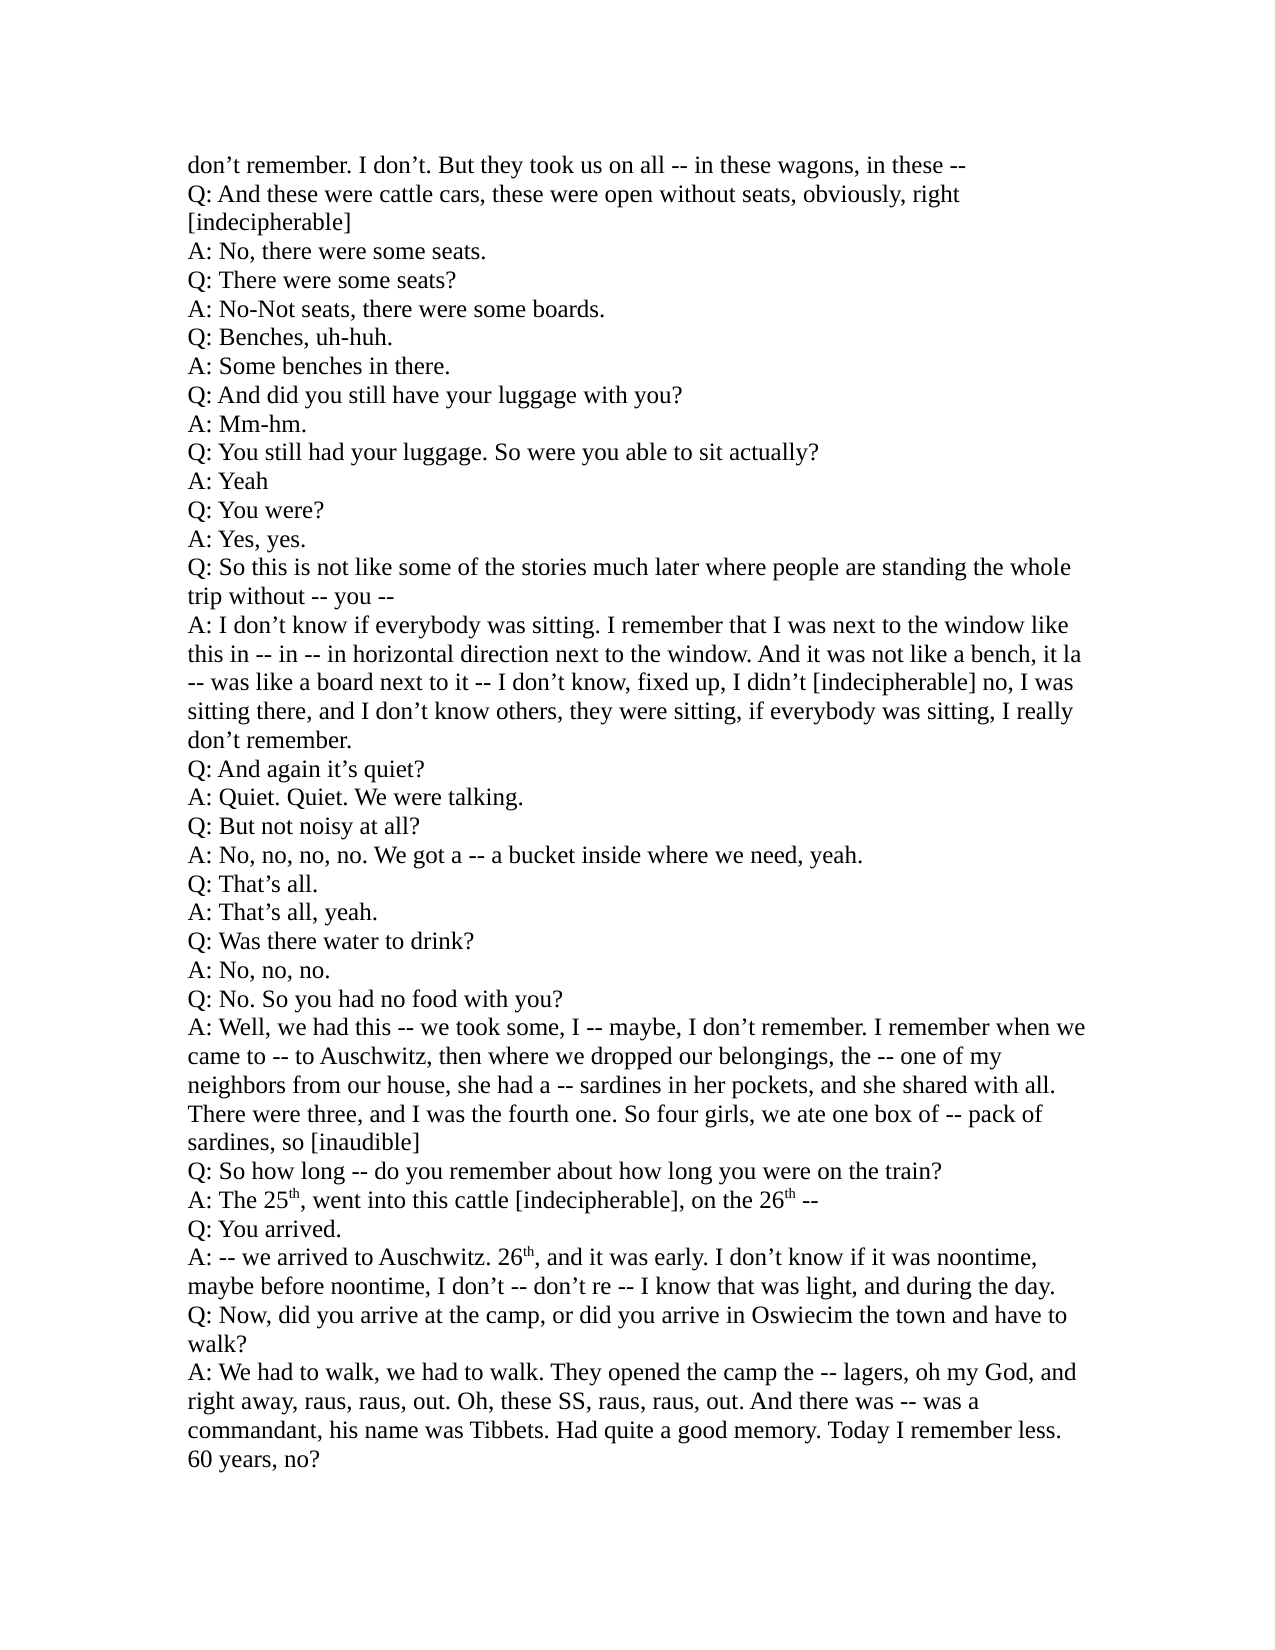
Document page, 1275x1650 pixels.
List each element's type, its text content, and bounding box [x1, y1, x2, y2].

text A: Yes, yes. [187, 552, 1087, 581]
text Q: You still had your luggage. So were you able to sit actually? [187, 466, 1087, 495]
text Q: No. So you had no food with you? [187, 1012, 1087, 1041]
text Q: That’s all. [187, 897, 1087, 926]
text Q: But not noisy at all? [187, 840, 1087, 869]
text Q: So this is not like some of the stories much later where people are standing the whole trip without -- you -- [187, 581, 1087, 639]
text A: No-Not seats, there were some boards. [187, 322, 1087, 351]
text Q: There were some seats? [187, 294, 1087, 322]
text Q: And again it’s quiet? [187, 782, 1087, 811]
text A: -- we arrived to Auschwitz. 26th, and it was early. I don’t know if it was noontime, maybe before noontime, I don’t -- don’t re -- I know that was light, and during the day. [187, 1271, 1087, 1329]
text A: No, no, no. [187, 984, 1087, 1012]
text A: No, there were some seats. [187, 265, 1087, 294]
text Q: You arrived. [187, 1242, 1087, 1271]
text Q: And did you still have your luggage with you? [187, 409, 1087, 437]
text Q: Now, did you arrive at the camp, or did you arrive in Oswiecim the town and have to walk? [187, 1329, 1087, 1386]
text A: I don’t know if everybody was sitting. I remember that I was next to the window like this in -- in -- in horizontal direction next to the window. And it was not like a bench, it la -- was like a board next to it -- I don’t know, fixed up, I didn’t [indecipherable] no, I was sitting there, and I don’t know others, they were sitting, if everybody was sitting, I really don’t remember. [187, 639, 1087, 782]
text A: Mm-hm. [187, 437, 1087, 466]
text A: The 25th, went into this cattle [indecipherable], on the 26th -- [187, 1214, 1087, 1242]
text Q: Benches, uh-huh. [187, 351, 1087, 380]
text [187, 1386, 1087, 1444]
text A: Yeah [187, 495, 1087, 524]
text A: No, no, no, no. We got a -- a bucket inside where we need, yeah. [187, 869, 1087, 897]
text Q: Was there water to drink? [187, 955, 1087, 984]
text Q: So how long -- do you remember about how long you were on the train? [187, 1185, 1087, 1214]
text Q: You were? [187, 524, 1087, 552]
text A: Some benches in there. [187, 380, 1087, 409]
text A: That I don’t remember. I think it was during the day sometimes, I don’t remember. I don’t remember. I don’t. But they took us on all -- in these wagons, in these -- [187, 150, 1087, 207]
text A: That’s all, yeah. [187, 926, 1087, 955]
text A: Quiet. Quiet. We were talking. [187, 811, 1087, 840]
text Q: And these were cattle cars, these were open without seats, obviously, right [indecipherable] [187, 207, 1087, 265]
text A: Well, we had this -- we took some, I -- maybe, I don’t remember. I remember when we came to -- to Auschwitz, then where we dropped our belongings, the -- one of my neighbors from our house, she had a -- sardines in her pockets, and she shared with all. There were three, and I was the fourth one. So four girls, we ate one box of -- pack of sardines, so [inaudible] [187, 1041, 1087, 1185]
